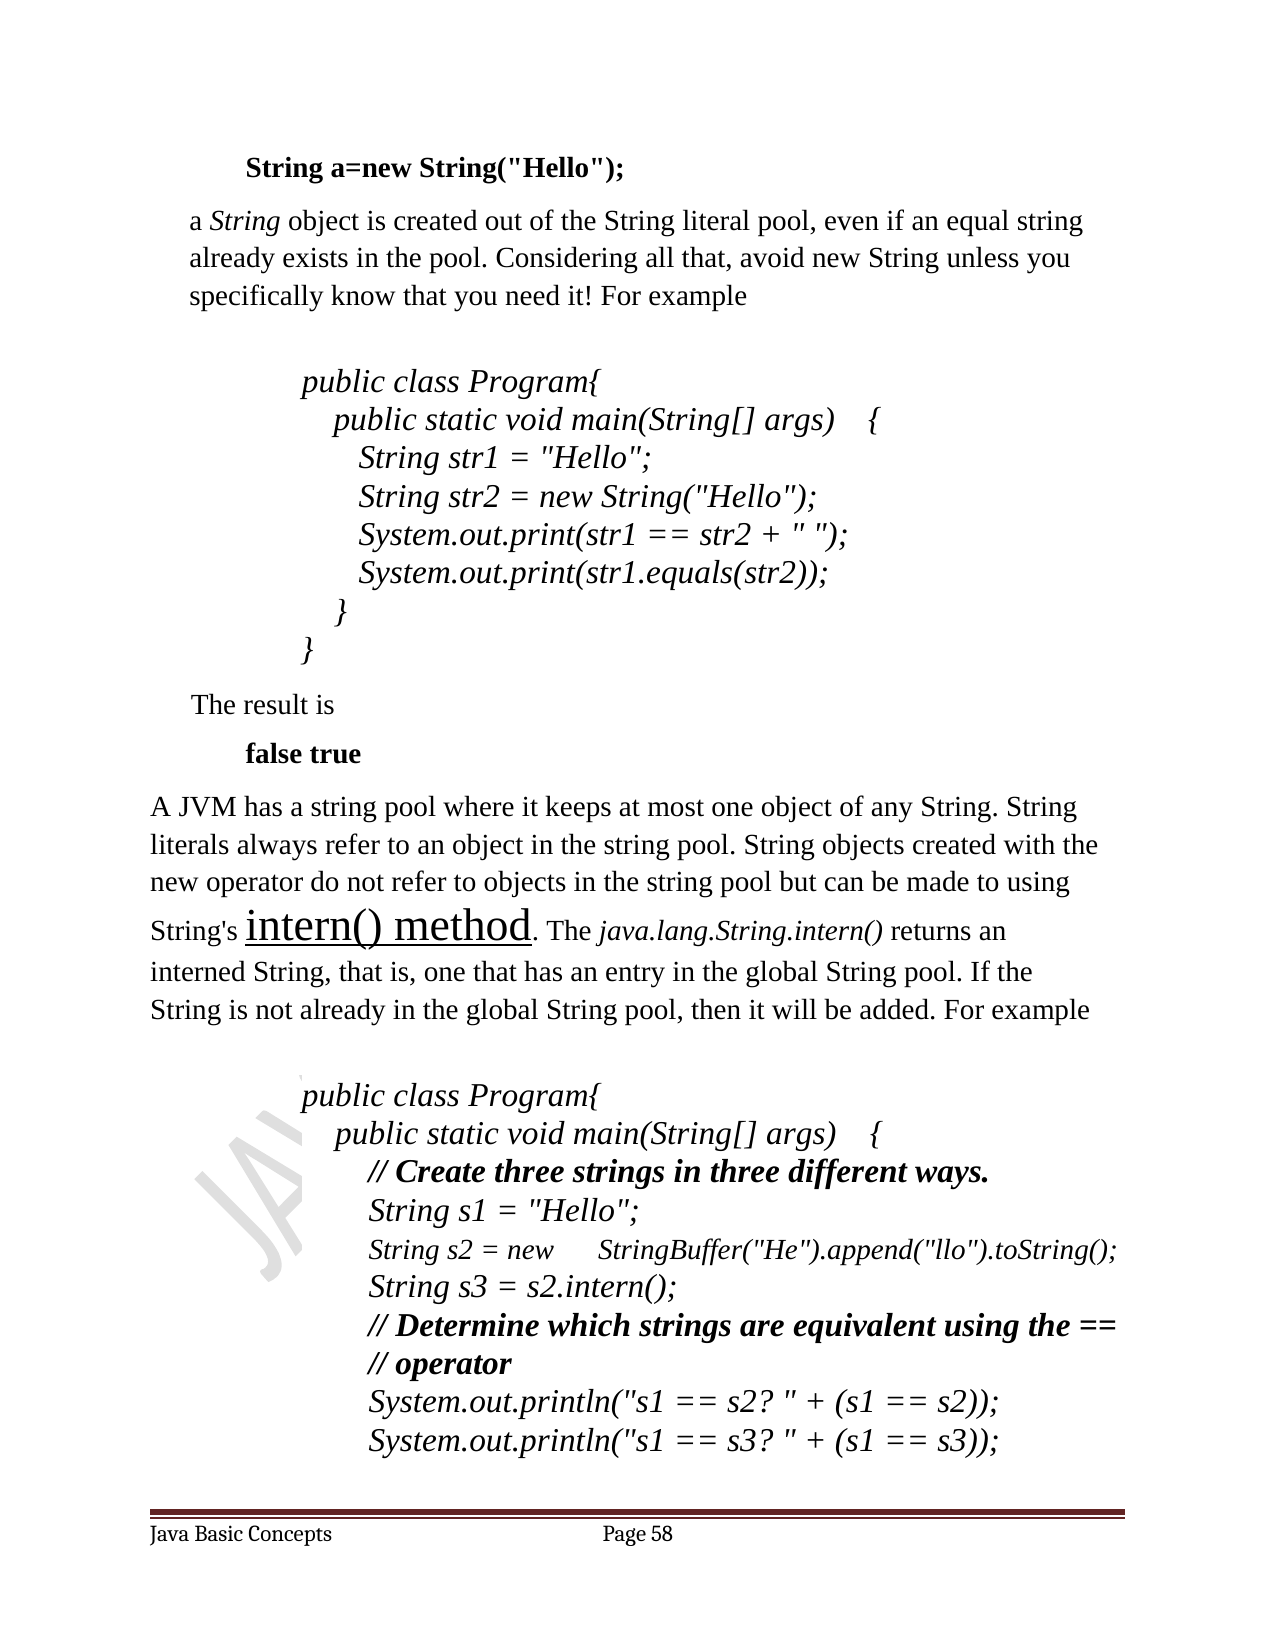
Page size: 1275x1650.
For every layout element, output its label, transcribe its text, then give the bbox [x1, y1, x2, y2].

text a String object is created out of the String literal pool, even if an equal string already exists in the pool. Considering all that, avoid new String unless you specifically know that you need it! For example [189, 199, 1102, 312]
text public class Program{ public static void main(String[] args) { String str1 = "Hello"; String str2 = new String("Hello"); System.out.print(str1 == str2 + " "); System.out.print(str1.equals(str2)); } } [300, 361, 1125, 667]
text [302, 1075, 1125, 1458]
text A JVM has a string pool where it keeps at most one object of any String. String literals always refer to an object in the string pool. String objects created with the new operator do not refer to objects in the string pool but can be made to using String's intern() method. The java.lang.String.intern() returns an interned String, that is, one that has an entry in the global String pool. If the String is not already in the global String pool, then it will be added. For example [150, 785, 1102, 1026]
text The result is [189, 683, 1102, 721]
text false true [150, 736, 1125, 770]
text String a=new String("Hello"); [150, 150, 1125, 183]
